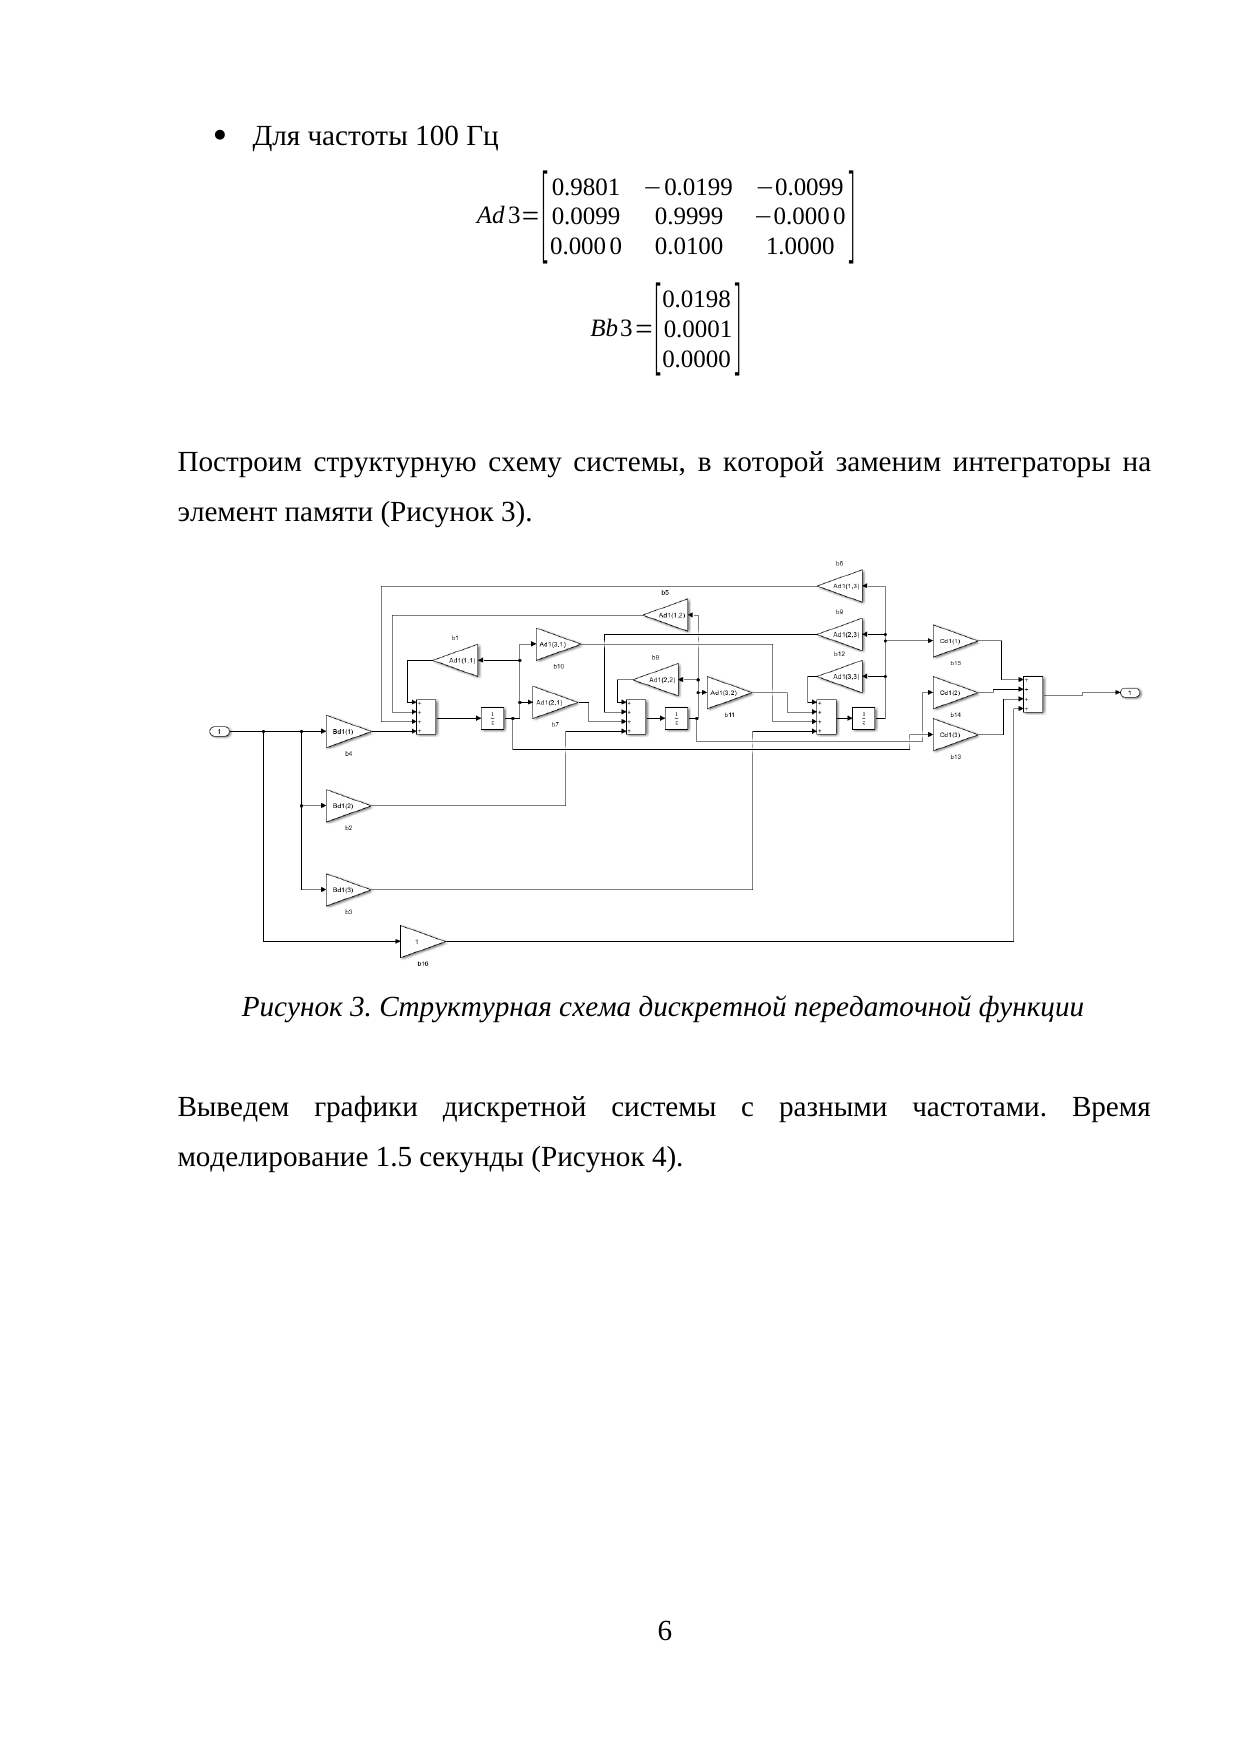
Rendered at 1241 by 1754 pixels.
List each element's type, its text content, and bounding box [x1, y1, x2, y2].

text Рисунок 3. Структурная схема дискретной передаточной функции [177, 989, 1152, 1022]
text Выведем графики дискретной системы с разными частотами. Время моделирование 1.5 секунды (Рисунок 4). [177, 1089, 1152, 1173]
picture [177, 544, 1152, 972]
list Для частоты 100 Гц [215, 118, 1152, 152]
text Построим структурную схему системы, в которой заменим интеграторы на элемент памяти (Рисунок 3). [177, 444, 1152, 528]
